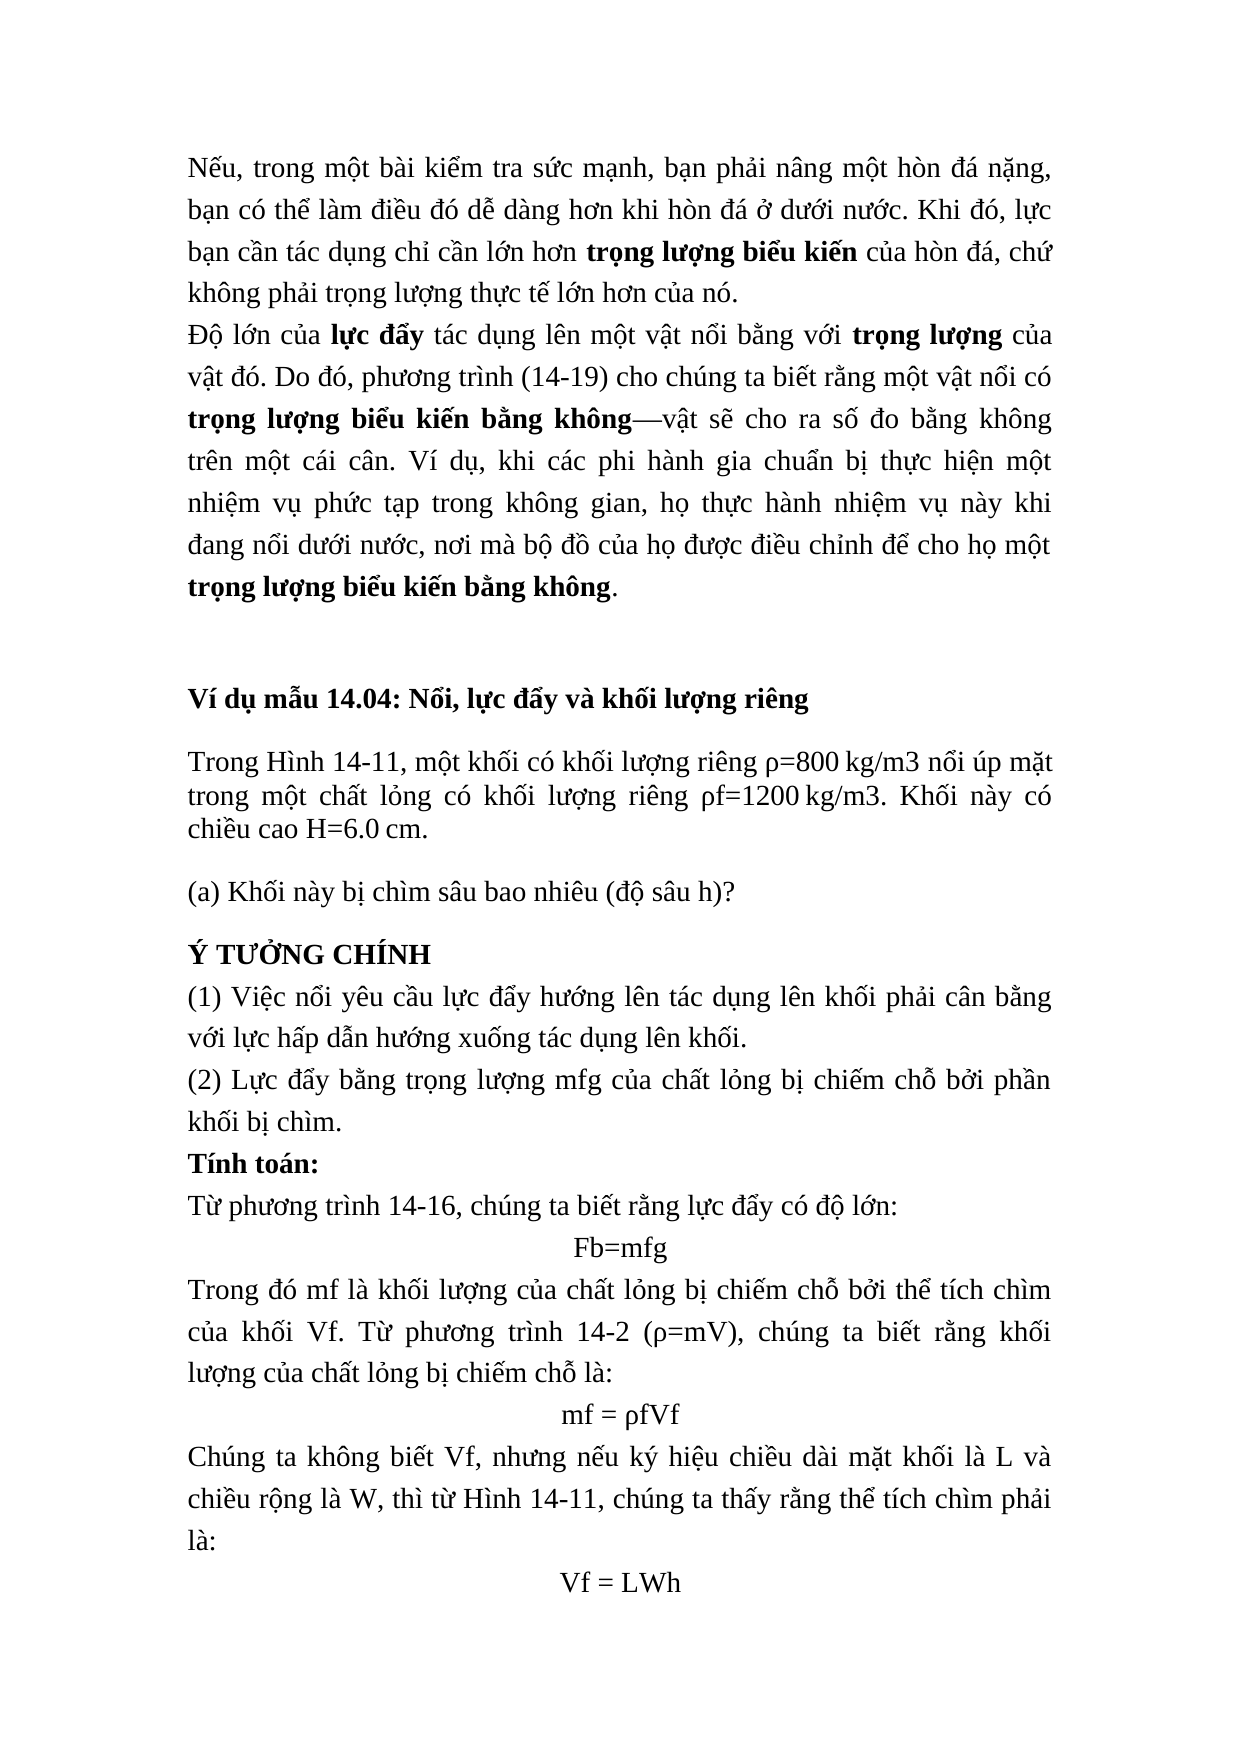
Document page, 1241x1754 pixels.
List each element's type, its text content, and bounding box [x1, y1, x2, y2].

text Vf = LWh [187, 1565, 1053, 1598]
text Từ phương trình 14-16, chúng ta biết rằng lực đẩy có độ lớn: [187, 1188, 1053, 1222]
text Độ lớn của lực đẩy tác dụng lên một vật nổi bằng với trọng lượng của vật đó. Do đó, phương trình (14-19) cho chúng ta biết rằng một vật nổi có trọng lượng biểu kiến bằng không—vật sẽ cho ra số đo bằng không trên một cái cân. Ví dụ, khi các phi hành gia chuẩn bị thực hiện một nhiệm vụ phức tạp trong không gian, họ thực hành nhiệm vụ này khi đang nổi dưới nước, nơi mà bộ đồ của họ được điều chỉnh để cho họ một trọng lượng biểu kiến bằng không. [187, 317, 1053, 602]
text mf = ρfVf [187, 1397, 1053, 1431]
text (1) Việc nổi yêu cầu lực đẩy hướng lên tác dụng lên khối phải cân bằng với lực hấp dẫn hướng xuống tác dụng lên khối. [187, 979, 1053, 1054]
text Trong Hình 14-11, một khối có khối lượng riêng ρ=800 kg/m3 nổi úp mặt trong một chất lỏng có khối lượng riêng ρf=1200 kg/m3. Khối này có chiều cao H=6.0 cm. [187, 744, 1053, 845]
text Ý TƯỞNG CHÍNH [187, 937, 1053, 970]
text Fb=mfg [187, 1230, 1053, 1263]
text Chúng ta không biết Vf, nhưng nếu ký hiệu chiều dài mặt khối là L và chiều rộng là W, thì từ Hình 14-11, chúng ta thấy rằng thể tích chìm phải là: [187, 1439, 1053, 1557]
text Trong đó mf là khối lượng của chất lỏng bị chiếm chỗ bởi thể tích chìm của khối Vf. Từ phương trình 14-2 (ρ=mV), chúng ta biết rằng khối lượng của chất lỏng bị chiếm chỗ là: [187, 1272, 1053, 1389]
text (2) Lực đẩy bằng trọng lượng mfg của chất lỏng bị chiếm chỗ bởi phần khối bị chìm. [187, 1062, 1053, 1138]
subtitle Tính toán: [187, 1146, 1053, 1180]
text Ví dụ mẫu 14.04: Nổi, lực đẩy và khối lượng riêng [187, 682, 1053, 715]
text Nếu, trong một bài kiểm tra sức mạnh, bạn phải nâng một hòn đá nặng, bạn có thể làm điều đó dễ dàng hơn khi hòn đá ở dưới nước. Khi đó, lực bạn cần tác dụng chỉ cần lớn hơn trọng lượng biểu kiến của hòn đá, chứ không phải trọng lượng thực tế lớn hơn của nó. [187, 150, 1053, 309]
list Khối này bị chìm sâu bao nhiêu (độ sâu h)? [187, 874, 1053, 908]
